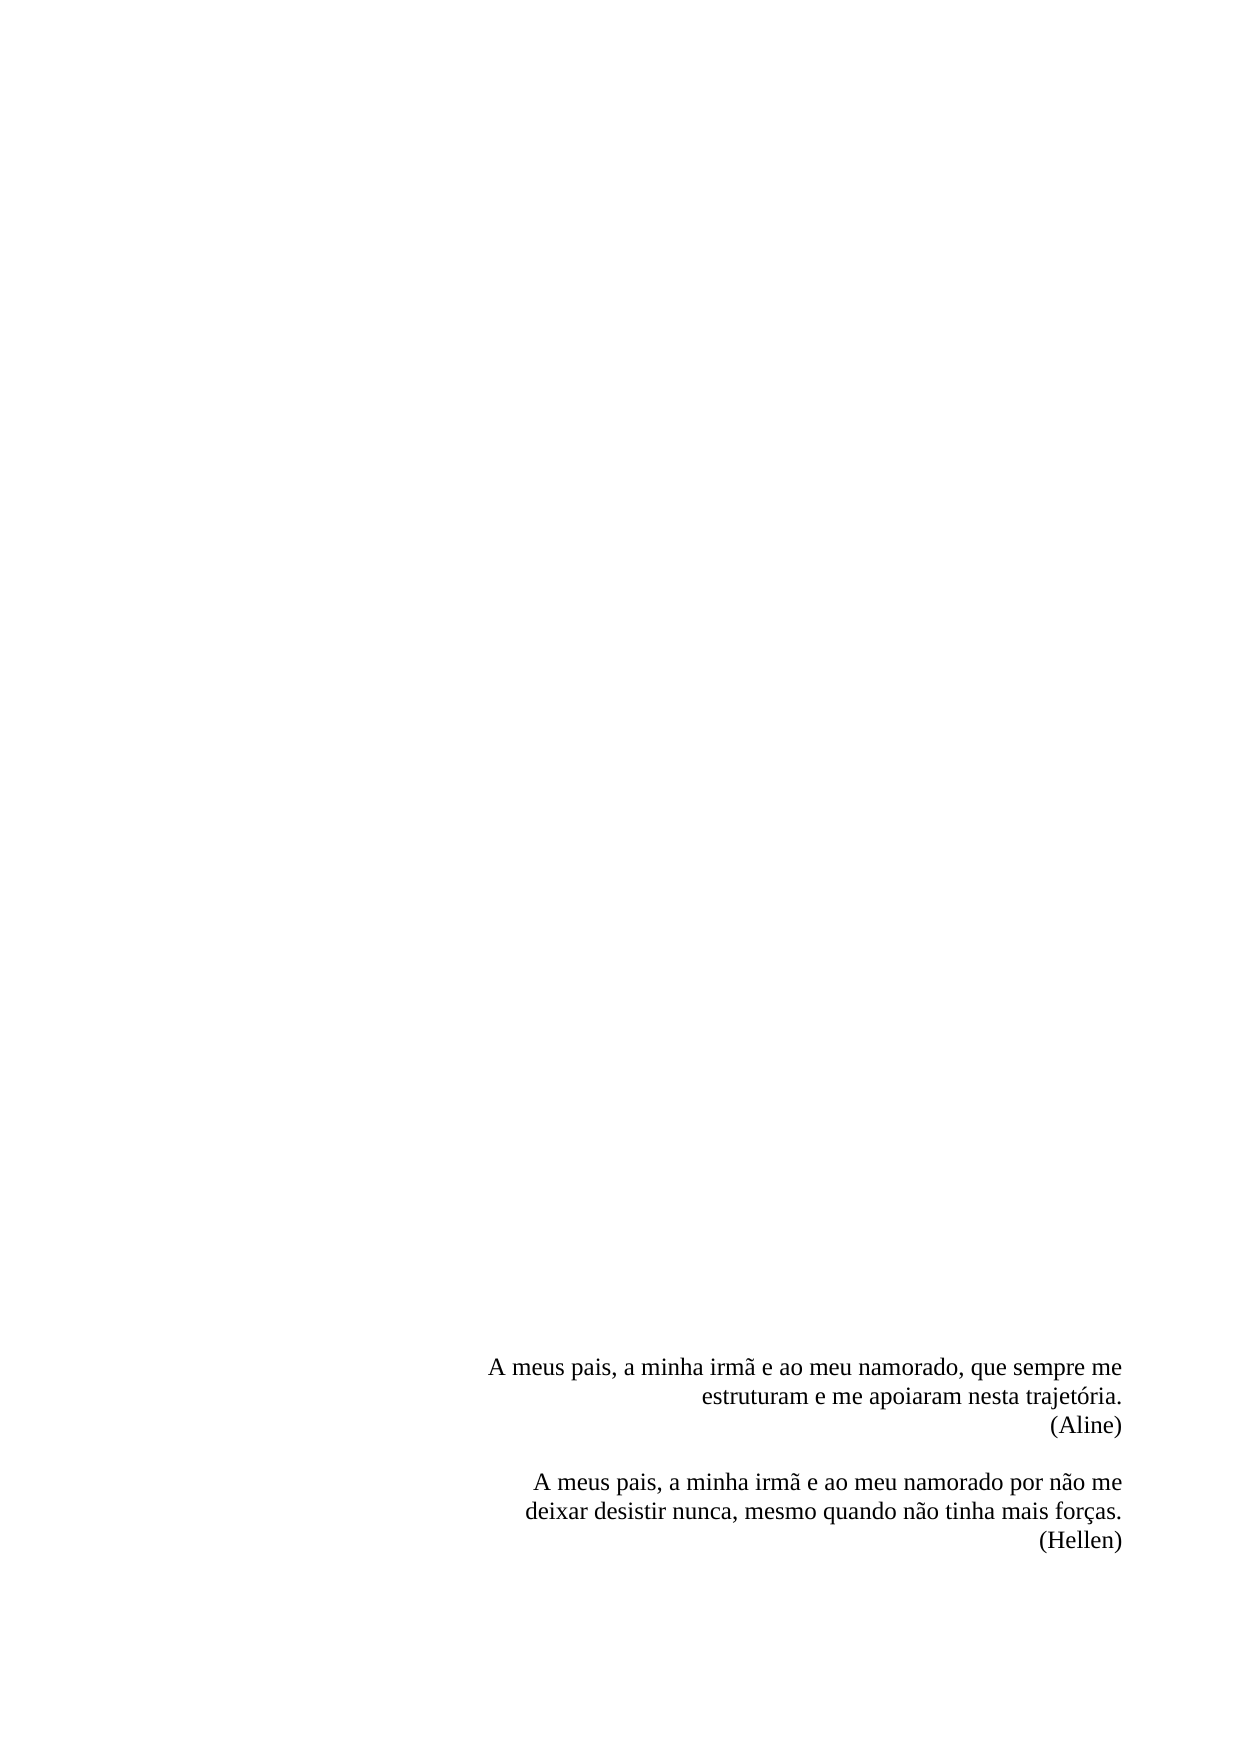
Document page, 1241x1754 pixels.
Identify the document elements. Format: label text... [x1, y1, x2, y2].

text A meus pais, a minha irmã e ao meu namorado, que sempre me estruturam e me apoiaram nesta trajetória. [472, 1352, 1122, 1410]
text (Hellen) [472, 1525, 1122, 1553]
text (Aline) [472, 1410, 1122, 1438]
text A meus pais, a minha irmã e ao meu namorado por não me deixar desistir nunca, mesmo quando não tinha mais forças. [472, 1467, 1122, 1525]
